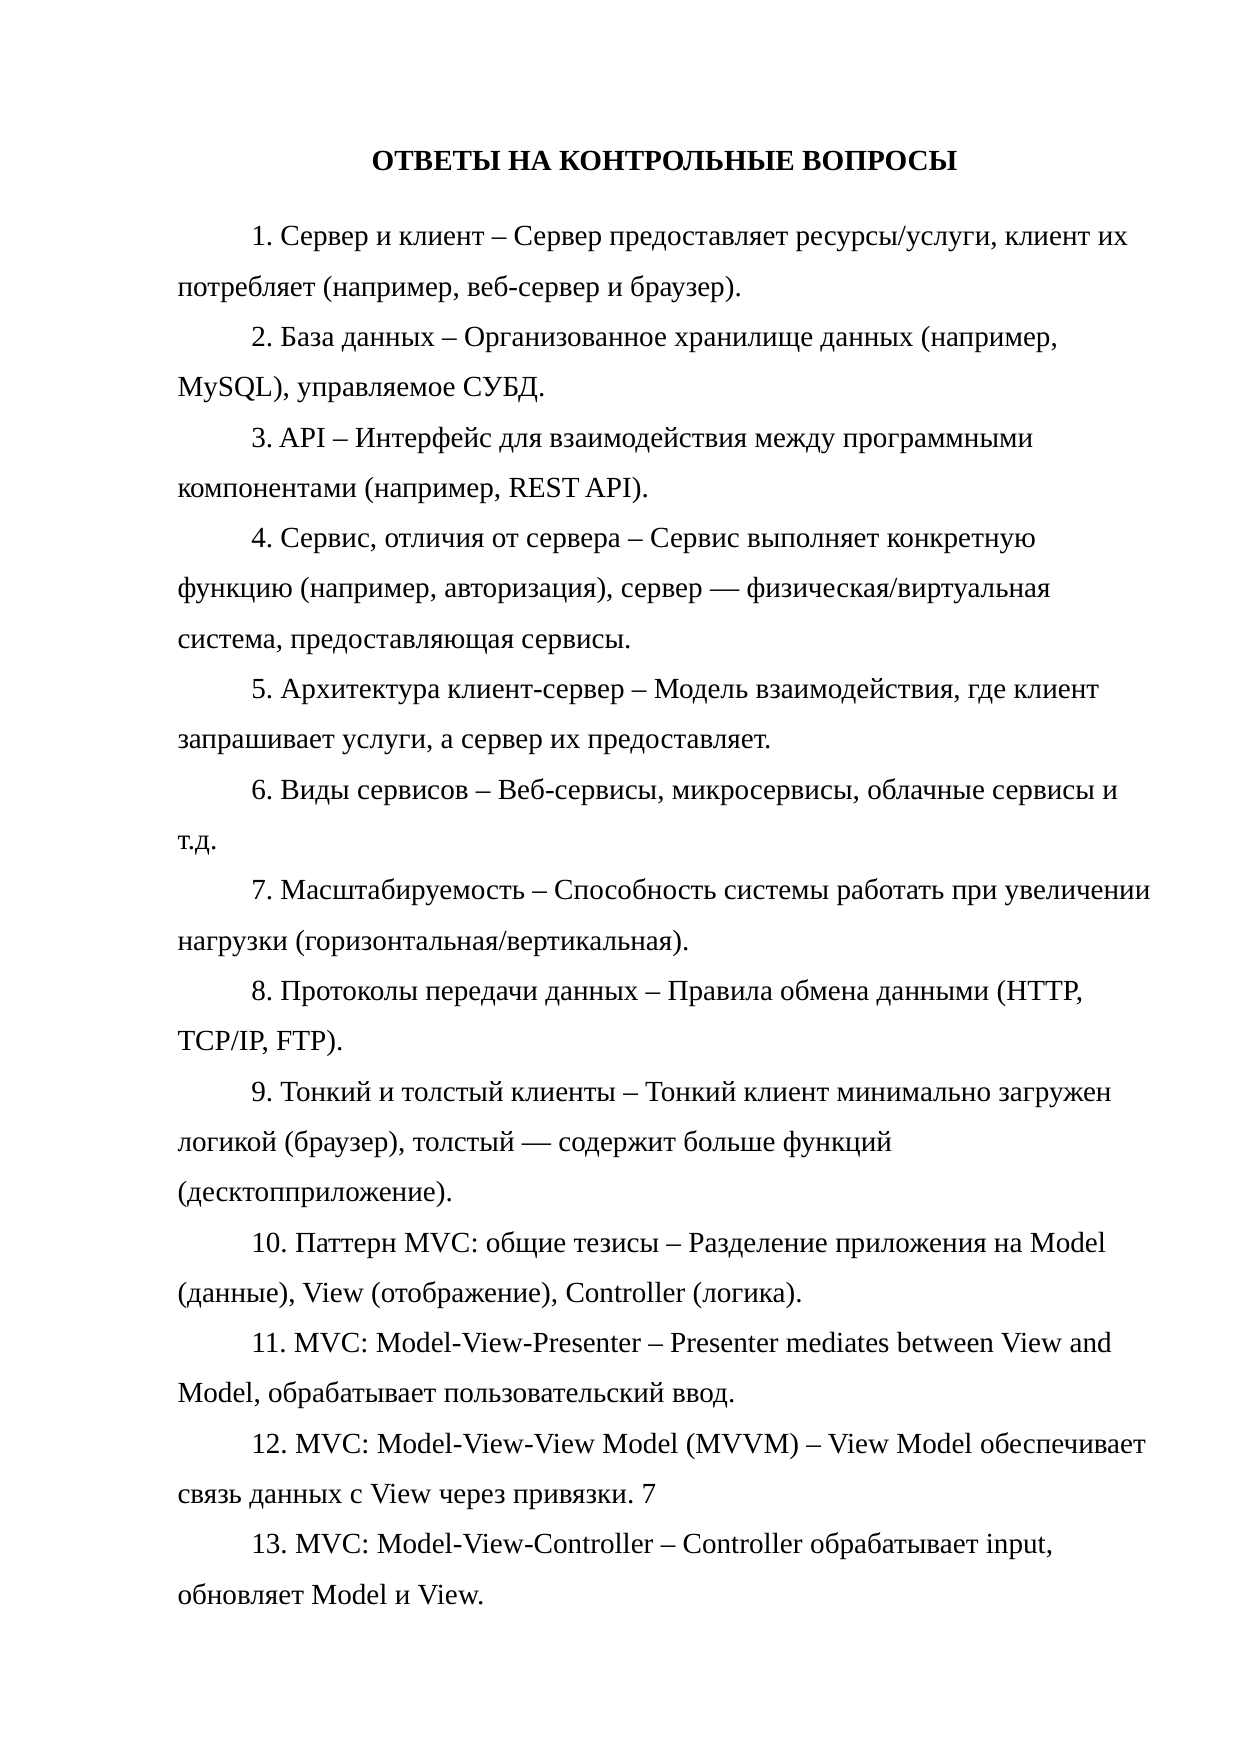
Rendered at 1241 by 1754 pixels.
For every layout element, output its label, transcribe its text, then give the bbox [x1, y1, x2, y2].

text 5. Архитектура клиент-сервер – Модель взаимодействия, где клиент запрашивает услуги, а сервер их предоставляет. [177, 671, 1152, 755]
text 10. Паттерн MVC: общие тезисы – Разделение приложения на Model (данные), View (отображение), Controller (логика). [177, 1225, 1152, 1308]
text 9. Тонкий и толстый клиенты – Тонкий клиент минимально загружен логикой (браузер), толстый — содержит больше функций (десктопприложение). [177, 1074, 1152, 1208]
text 7. Масштабируемость – Способность системы работать при увеличении нагрузки (горизонтальная/вертикальная). [177, 872, 1152, 956]
text 12. MVC: Model-View-View Model (MVVM) – View Model обеспечивает связь данных с View через привязки. 7 [177, 1426, 1152, 1510]
text 2. База данных – Организованное хранилище данных (например, MySQL), управляемое СУБД. [177, 319, 1152, 403]
text 11. MVC: Model-View-Presenter – Presenter mediates between View and Model, обрабатывает пользовательский ввод. [177, 1325, 1152, 1409]
text 4. Сервис, отличия от сервера – Сервис выполняет конкретную функцию (например, авторизация), сервер — физическая/виртуальная система, предоставляющая сервисы. [177, 520, 1152, 654]
text 1. Сервер и клиент – Сервер предоставляет ресурсы/услуги, клиент их потребляет (например, веб-сервер и браузер). [177, 218, 1152, 302]
text 6. Виды сервисов – Веб-сервисы, микросервисы, облачные сервисы и т.д. [177, 772, 1152, 856]
text 3. API – Интерфейс для взаимодействия между программными компонентами (например, REST API). [177, 420, 1152, 503]
text 13. MVC: Model-View-Controller – Controller обрабатывает input, обновляет Model и View. [177, 1527, 1152, 1610]
text 8. Протоколы передачи данных – Правила обмена данными (HTTP, TCP/IP, FTP). [177, 973, 1152, 1057]
subtitle ОТВЕТЫ НА КОНТРОЛЬНЫЕ ВОПРОСЫ [177, 143, 1152, 177]
